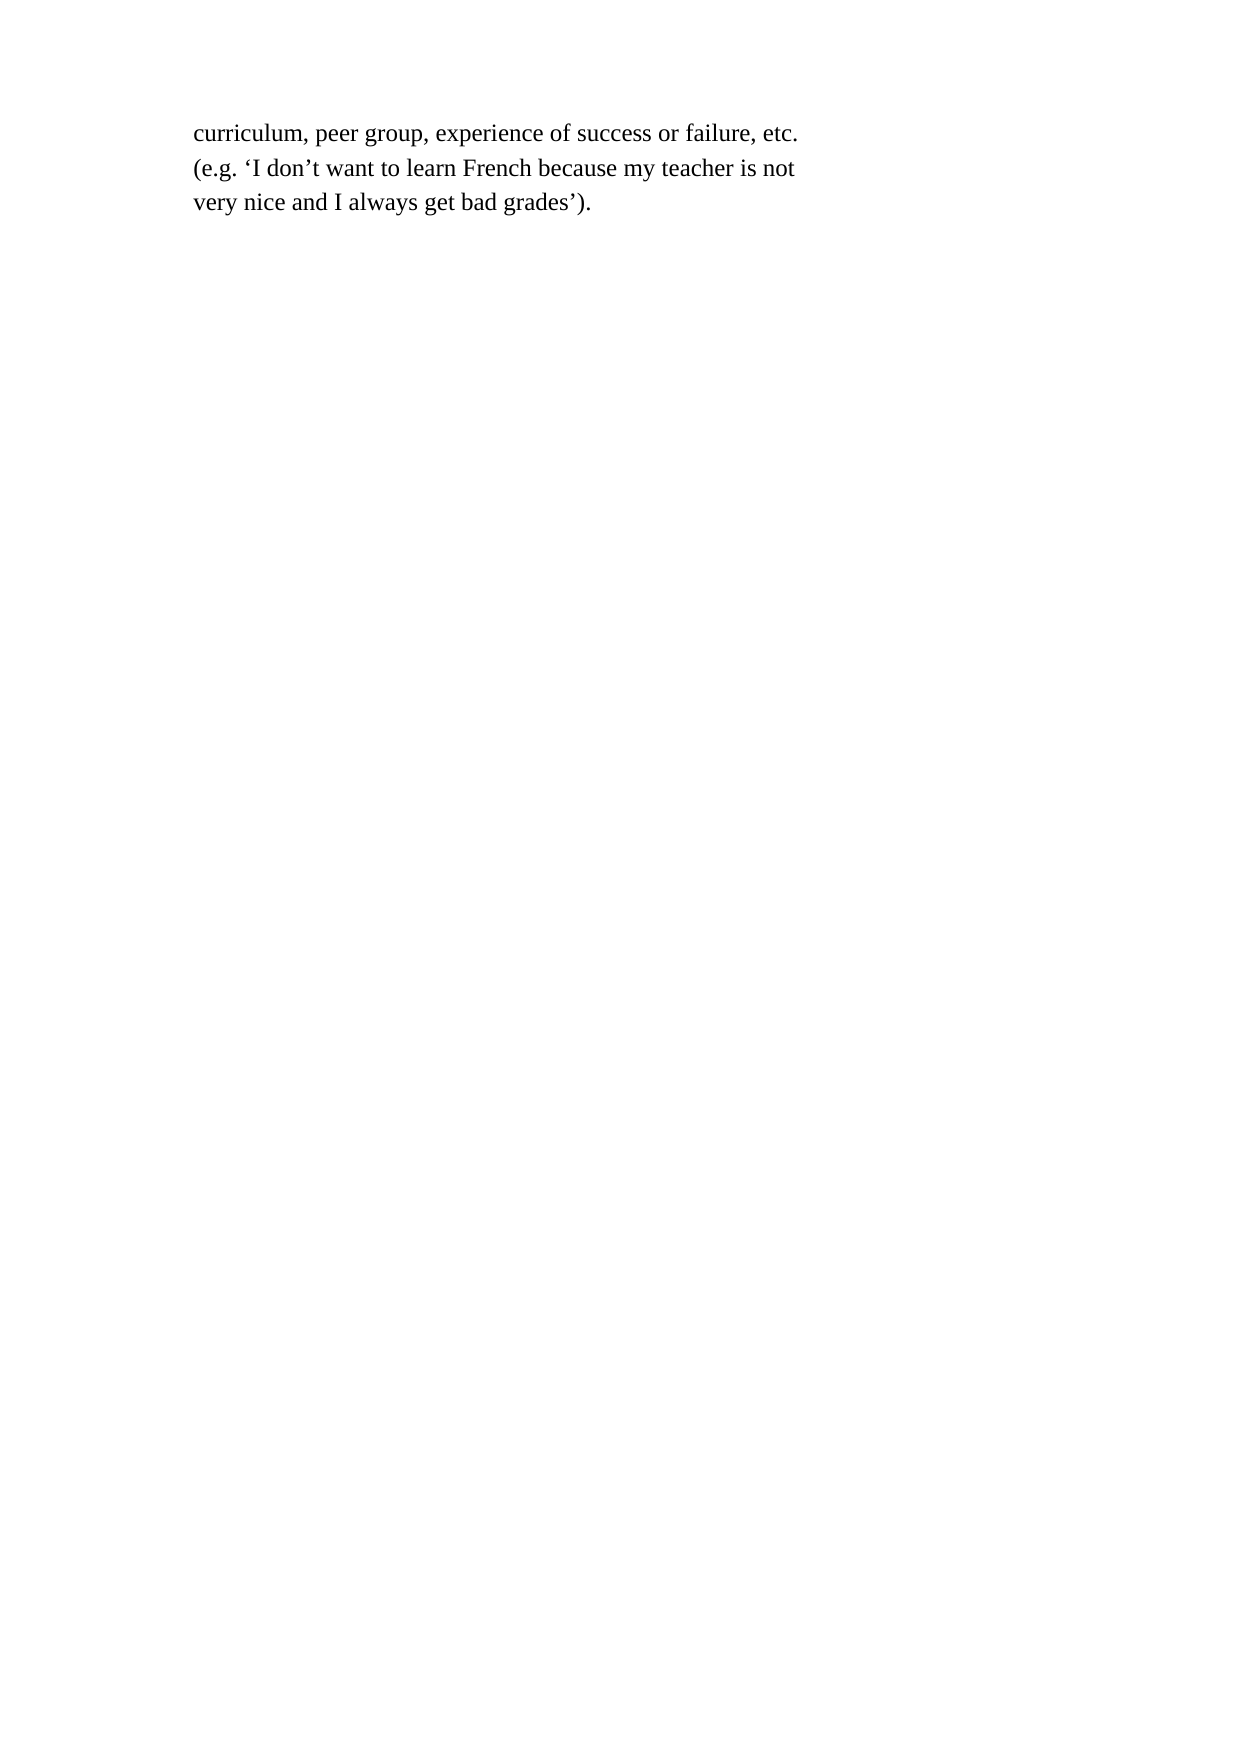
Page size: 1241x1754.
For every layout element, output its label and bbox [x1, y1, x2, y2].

text [156, 118, 827, 216]
